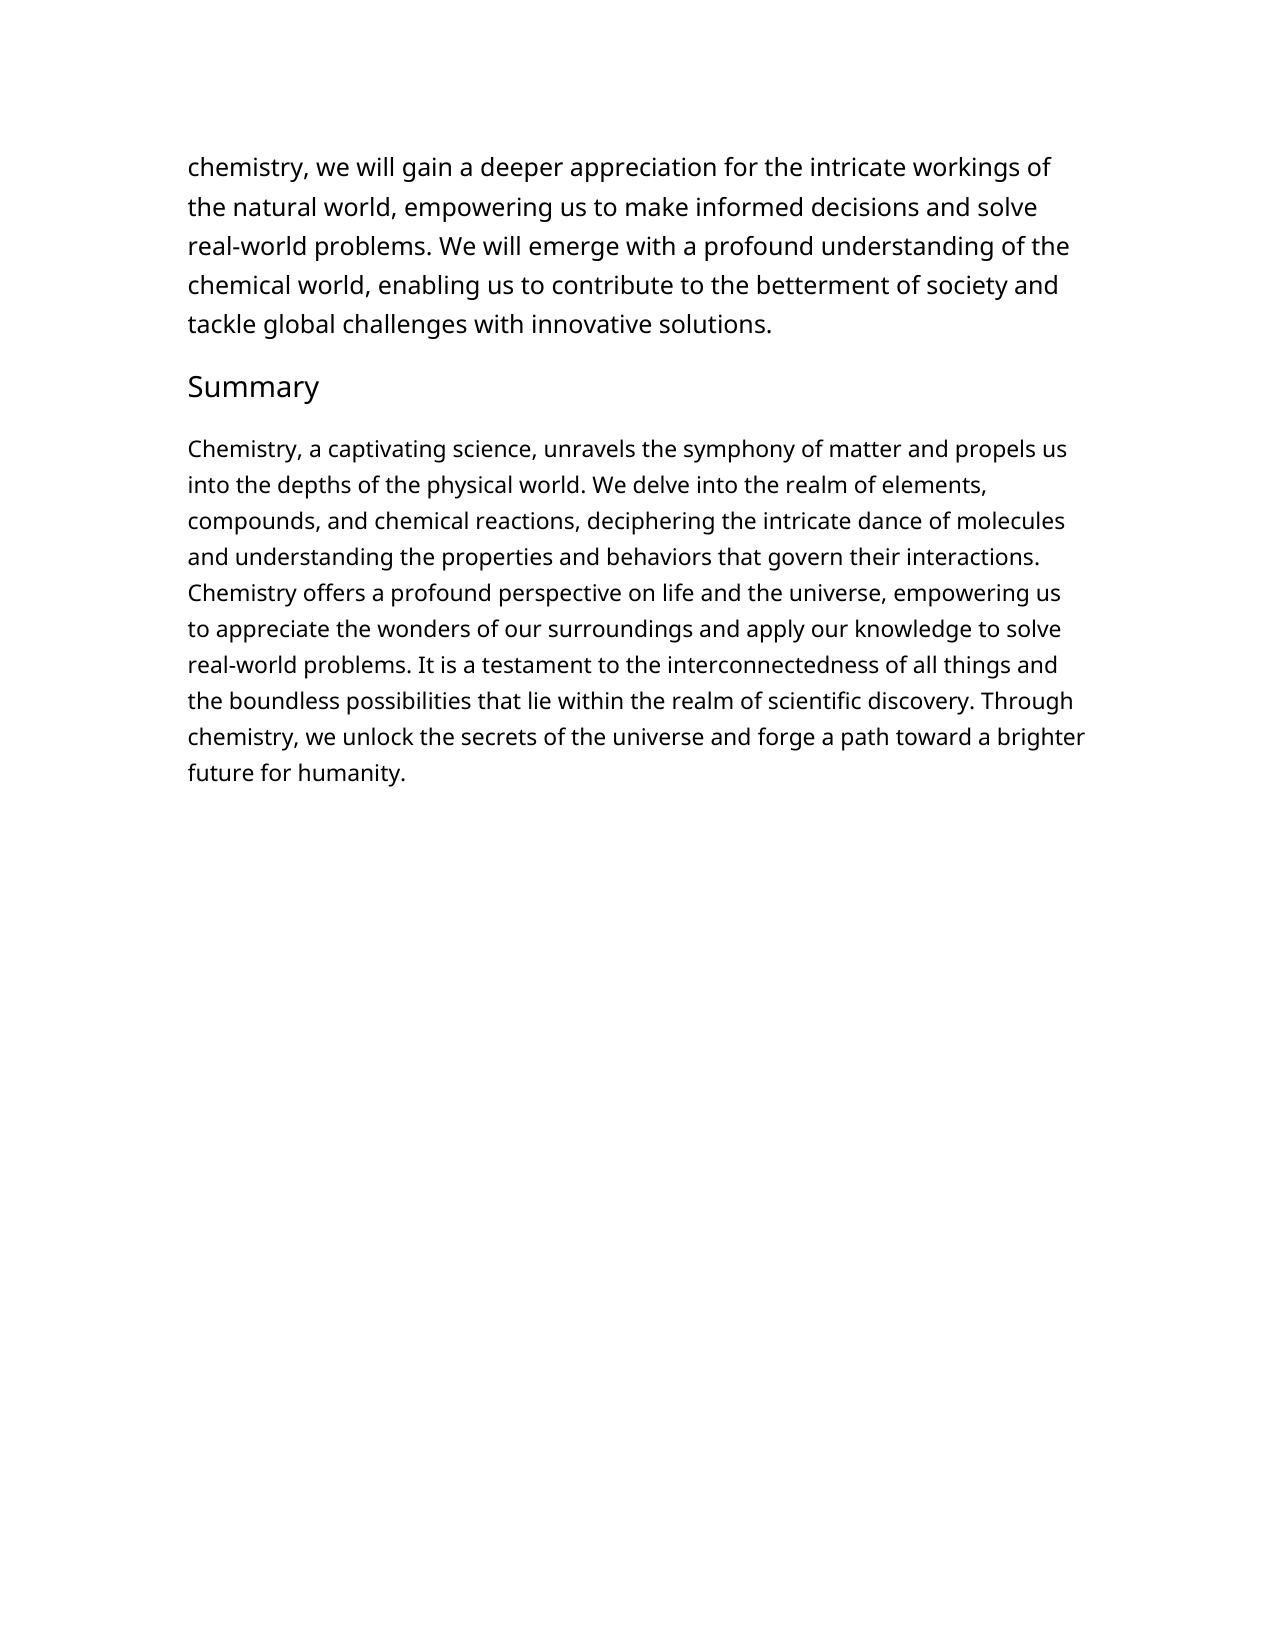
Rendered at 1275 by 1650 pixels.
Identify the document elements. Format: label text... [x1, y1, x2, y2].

text Summary [187, 367, 1087, 406]
text Chemistry, a captivating science, unravels the symphony of matter and propels us into the depths of the physical world. We delve into the realm of elements, compounds, and chemical reactions, deciphering the intricate dance of molecules and understanding the properties and behaviors that govern their interactions. Chemistry offers a profound perspective on life and the universe, empowering us to appreciate the wonders of our surroundings and apply our knowledge to solve real-world problems. It is a testament to the interconnectedness of all things and the boundless possibilities that lie within the realm of scientific discovery. Through chemistry, we unlock the secrets of the universe and forge a path toward a brighter future for humanity. [187, 433, 1087, 788]
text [187, 150, 1087, 341]
